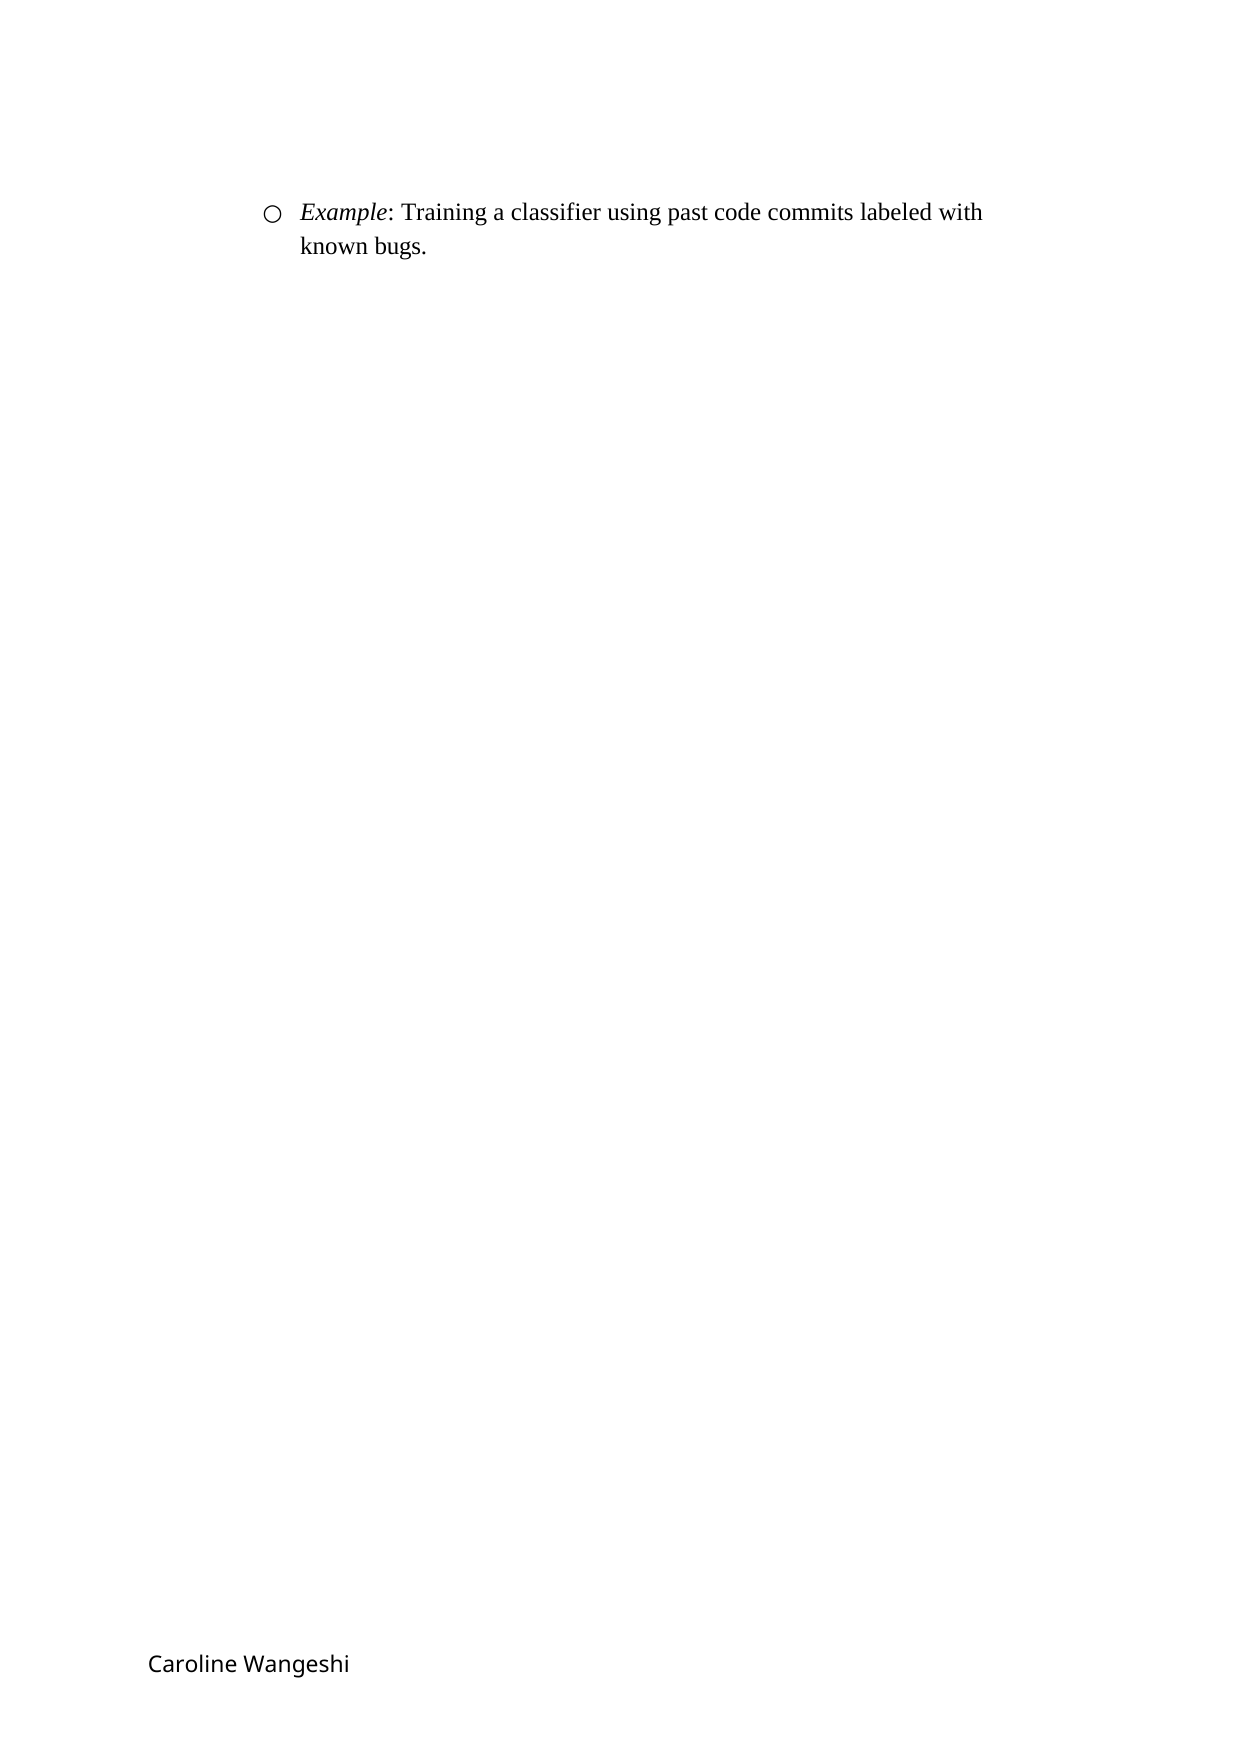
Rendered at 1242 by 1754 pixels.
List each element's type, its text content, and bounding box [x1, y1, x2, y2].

list Example: Training a classifier using past code commits labeled with known bugs. [262, 195, 1057, 260]
